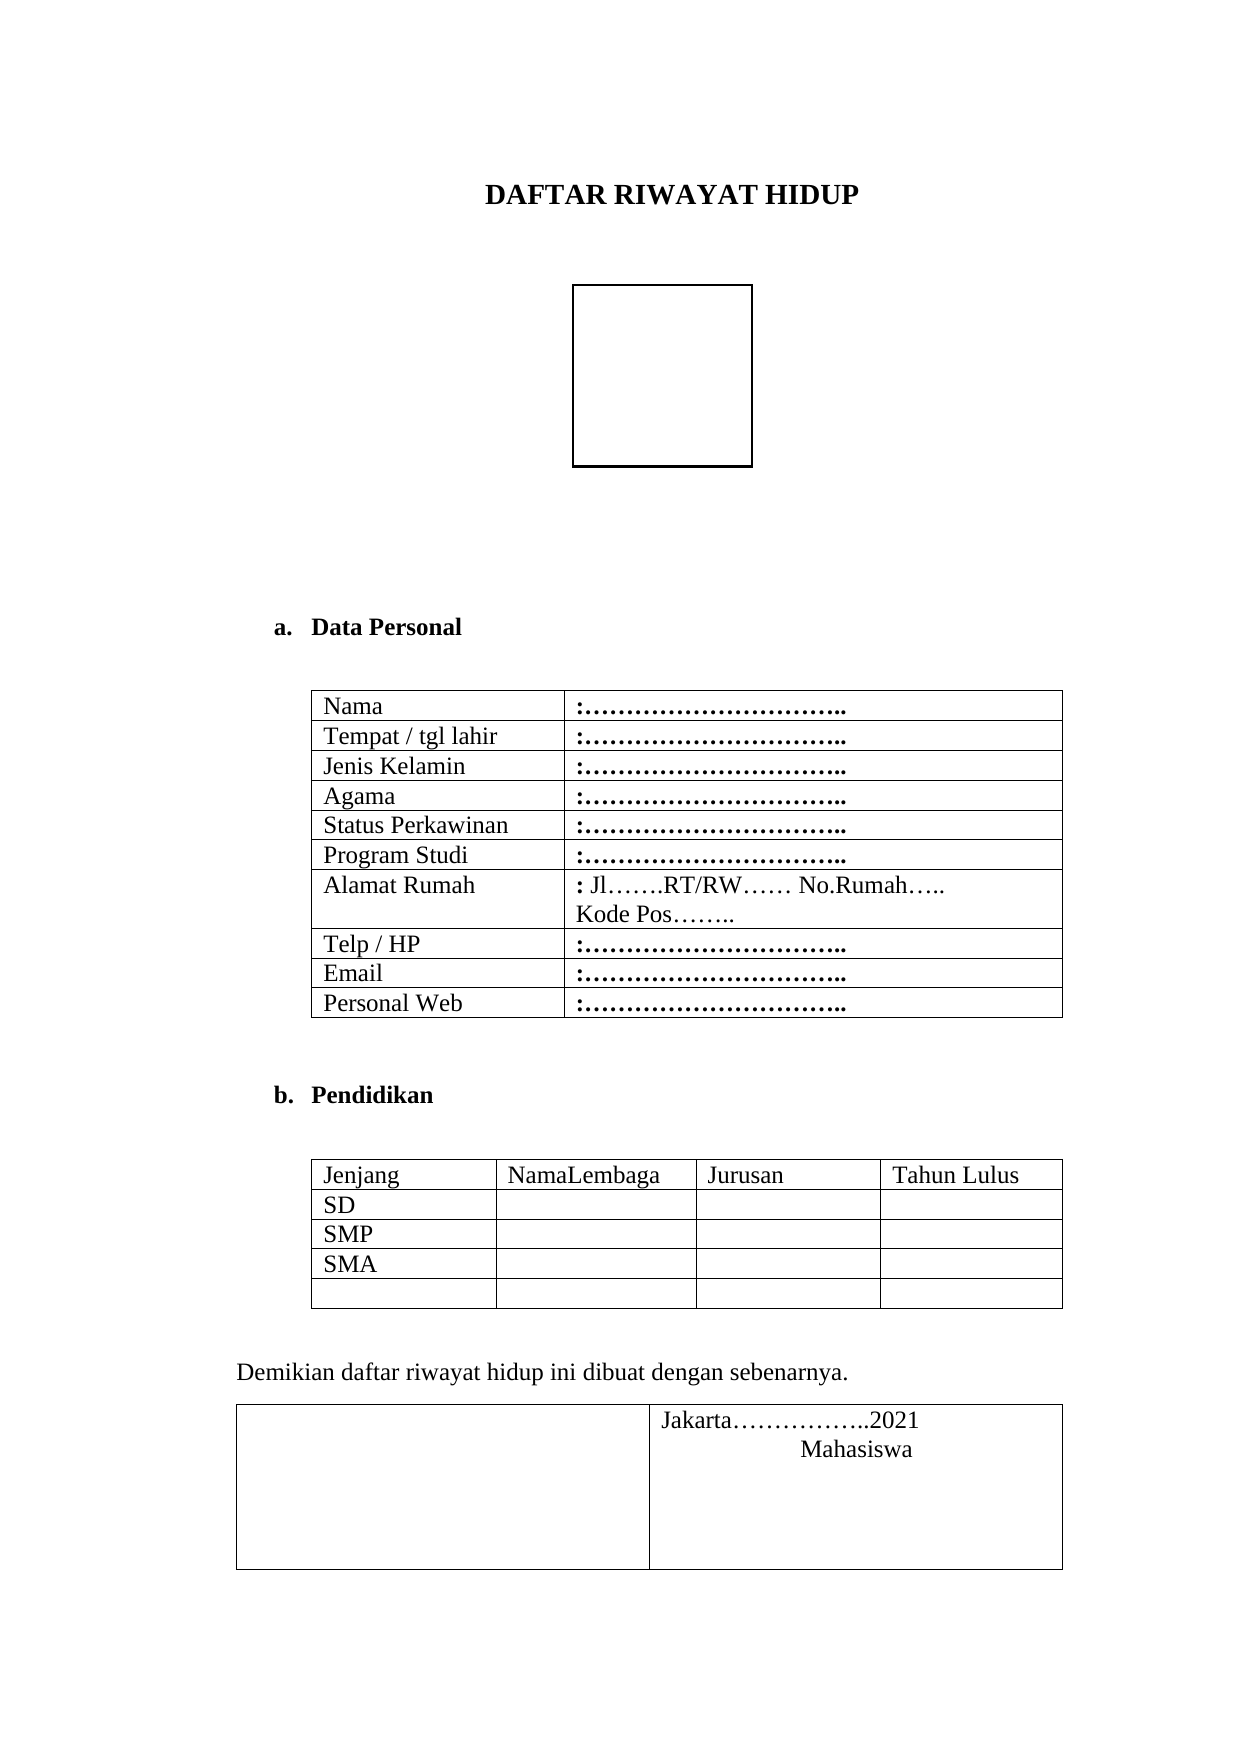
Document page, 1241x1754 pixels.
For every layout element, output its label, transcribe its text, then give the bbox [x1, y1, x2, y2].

table_cell Email [312, 959, 564, 987]
table_cell [697, 1249, 880, 1278]
table_cell :………………………….. [565, 988, 1062, 1017]
table_cell [881, 1190, 1062, 1218]
table_cell [881, 1220, 1062, 1248]
list Data Personal [274, 612, 1063, 640]
table_header Jurusan [697, 1160, 880, 1189]
table_cell SMP [312, 1220, 496, 1248]
table_cell Agama [312, 781, 564, 809]
table_cell :………………………….. [565, 811, 1062, 839]
text Demikian daftar riwayat hidup ini dibuat dengan sebenarnya. [236, 1357, 1063, 1385]
table_cell Tempat / tgl lahir [312, 721, 564, 750]
table_cell :………………………….. [565, 781, 1062, 809]
list Pendidikan [274, 1080, 1063, 1109]
table_cell [497, 1190, 696, 1218]
table_header :………………………….. [565, 691, 1062, 720]
table_cell SMA [312, 1249, 496, 1278]
table_header Nama [312, 691, 564, 720]
table_cell [497, 1279, 696, 1308]
table_cell :………………………….. [565, 840, 1062, 869]
subtitle DAFTAR RIWAYAT HIDUP [236, 177, 1063, 211]
table_cell [697, 1279, 880, 1308]
table_cell :………………………….. [565, 959, 1062, 987]
table_cell Alamat Rumah [312, 870, 564, 928]
table_cell [697, 1220, 880, 1248]
table_header [237, 1405, 649, 1569]
table_cell Telp / HP [312, 929, 564, 957]
table_cell SD [312, 1190, 496, 1218]
table_cell :………………………….. [565, 929, 1062, 957]
table_cell [881, 1249, 1062, 1278]
table_header Tahun Lulus [881, 1160, 1062, 1189]
table_cell [697, 1190, 880, 1218]
table_cell :………………………….. [565, 721, 1062, 750]
table_cell Jenis Kelamin [312, 751, 564, 780]
table_cell [312, 1279, 496, 1308]
table_cell Program Studi [312, 840, 564, 869]
table_cell Status Perkawinan [312, 811, 564, 839]
table_cell :………………………….. [565, 751, 1062, 780]
table_cell Personal Web [312, 988, 564, 1017]
table_cell [497, 1249, 696, 1278]
table_header Jenjang [312, 1160, 496, 1189]
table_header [650, 1405, 1062, 1569]
table_cell [497, 1220, 696, 1248]
table_cell [881, 1279, 1062, 1308]
table_cell : Jl…….RT/RW…… No.Rumah….. Kode Pos…….. [565, 870, 1062, 928]
table_header NamaLembaga [497, 1160, 696, 1189]
